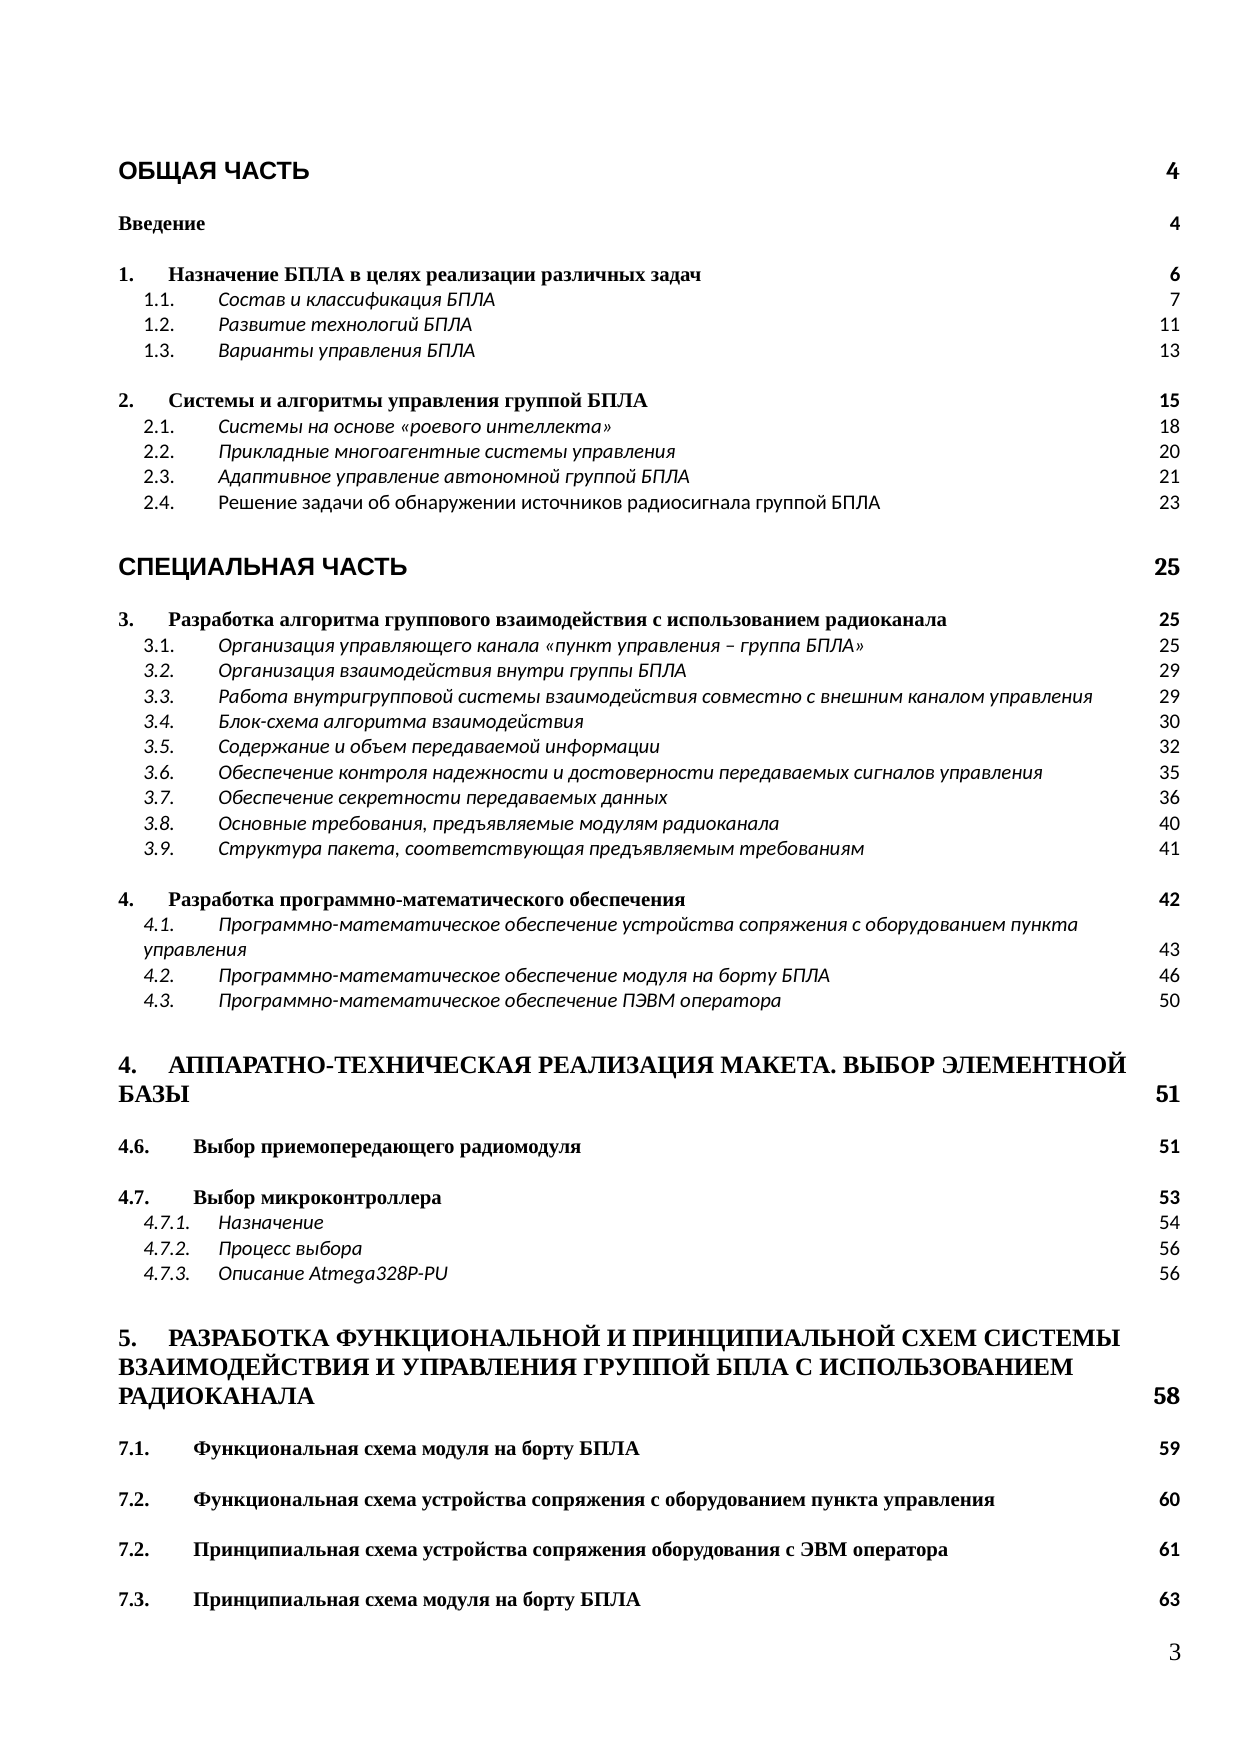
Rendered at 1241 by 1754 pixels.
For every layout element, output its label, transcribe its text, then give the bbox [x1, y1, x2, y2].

text 3.8. Основные требования, предъявляемые модулям радиоканала 40 [143, 810, 1181, 835]
text 2.3. Адаптивное управление автономной группой БПЛА 21 [143, 464, 1181, 489]
text 3.6. Обеспечение контроля надежности и достоверности передаваемых сигналов управления 35 [143, 759, 1181, 784]
text 4.1. Программно-математическое обеспечение устройства сопряжения с оборудованием пункта управления 43 [143, 911, 1181, 962]
text 5. Разработка функциональной и принципиальной схем системы взаимодействия и управления группой БПЛА с использованием радиоканала 58 [118, 1323, 1181, 1410]
text 4.7. Выбор микроконтроллера 53 [118, 1184, 1181, 1209]
text 7.2. Функциональная схема устройства сопряжения с оборудованием пункта управления 60 [118, 1486, 1181, 1511]
text 2.1. Системы на основе «роевого интеллекта» 18 [143, 413, 1181, 438]
text 4.3. Программно-математическое обеспечение ПЭВМ оператора 50 [143, 987, 1181, 1013]
text 7.3. Принципиальная схема модуля на борту БПЛА 63 [118, 1587, 1181, 1612]
text 4.7.1. Назначение 54 [143, 1209, 1181, 1235]
text 7.1. Функциональная схема модуля на борту БПЛА 59 [118, 1435, 1181, 1461]
text 3.3. Работа внутригрупповой системы взаимодействия совместно с внешним каналом управления 29 [143, 683, 1181, 708]
text 4.6. Выбор приемопередающего радиомодуля 51 [118, 1134, 1181, 1159]
text 3.5. Содержание и объем передаваемой информации 32 [143, 734, 1181, 759]
text 4.7.2. Процесс выбора 56 [143, 1235, 1181, 1260]
text 1.3. Варианты управления БПЛА 13 [143, 337, 1181, 362]
text Общая часть 4 [118, 156, 1181, 185]
text 4.2. Программно-математическое обеспечение модуля на борту БПЛА 46 [143, 962, 1181, 987]
text 3.9. Структура пакета, соответствующая предъявляемым требованиям 41 [143, 835, 1181, 861]
text Введение 4 [118, 210, 1181, 236]
text 4. Разработка программно-математического обеспечения 42 [118, 886, 1181, 911]
text 4.7.3. Описание Atmega328P-PU 56 [143, 1260, 1181, 1286]
text 2. Системы и алгоритмы управления группой БПЛА 15 [118, 387, 1181, 413]
text 7.2. Принципиальная схема устройства сопряжения оборудования с ЭВМ оператора 61 [118, 1536, 1181, 1562]
text 4. Аппаратно-техническая реализация макета. Выбор элементной базы 51 [118, 1050, 1181, 1109]
text 3.7. Обеспечение секретности передаваемых данных 36 [143, 784, 1181, 810]
text 1.1. Состав и классификация БПЛА 7 [143, 286, 1181, 312]
text 3.2. Организация взаимодействия внутри группы БПЛА 29 [143, 657, 1181, 683]
text 2.2. Прикладные многоагентные системы управления 20 [143, 438, 1181, 464]
text 1. Назначение БПЛА в целях реализации различных задач 6 [118, 261, 1181, 286]
text Специальная часть 25 [118, 552, 1181, 582]
text 2.4. Решение задачи об обнаружении источников радиосигнала группой БПЛА 23 [143, 489, 1181, 514]
text 3.1. Организация управляющего канала «пункт управления – группа БПЛА» 25 [143, 632, 1181, 657]
text 3.4. Блок-схема алгоритма взаимодействия 30 [143, 708, 1181, 734]
text 3. Разработка алгоритма группового взаимодействия с использованием радиоканала 25 [118, 607, 1181, 632]
text 1.2. Развитие технологий БПЛА 11 [143, 312, 1181, 337]
